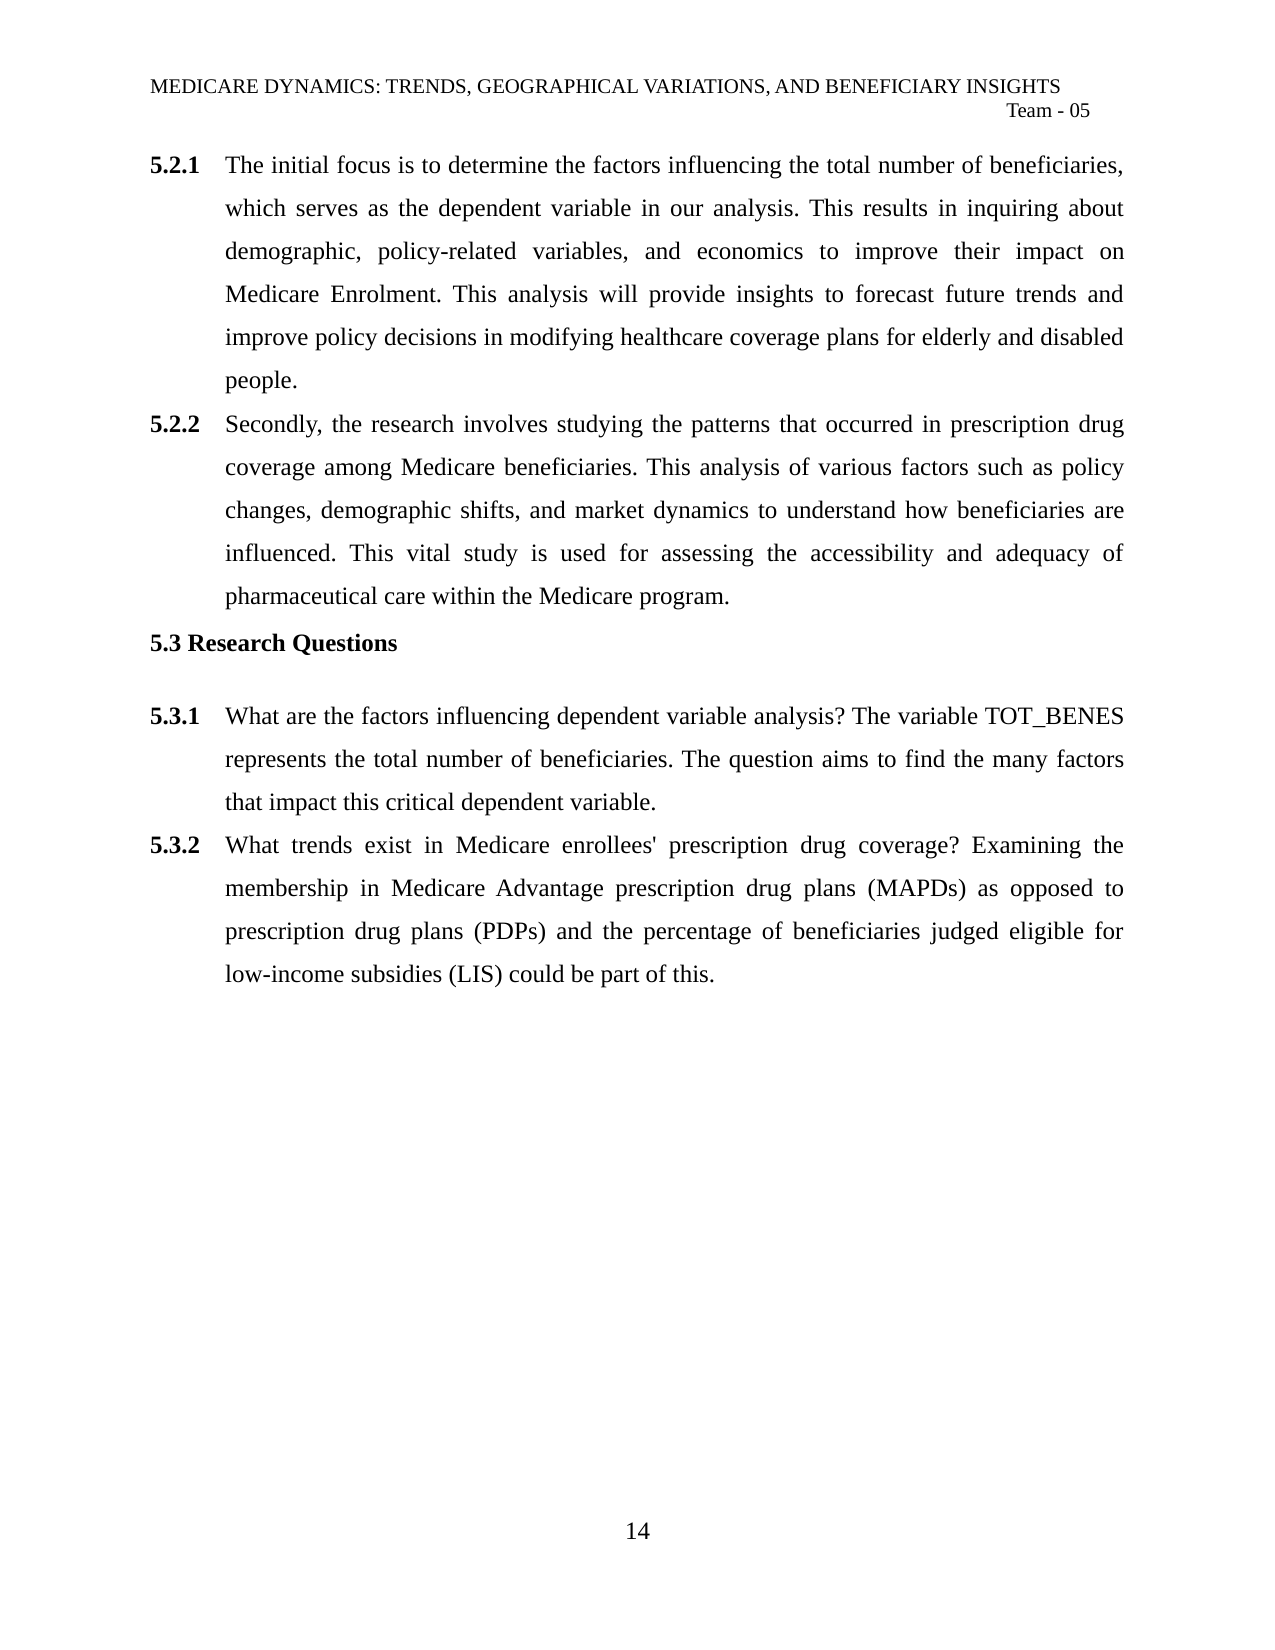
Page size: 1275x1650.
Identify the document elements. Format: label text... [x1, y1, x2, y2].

list What are the factors influencing dependent variable analysis? The variable TOT_BENES represents the total number of beneficiaries. The question aims to find the many factors that impact this critical dependent variable. [150, 701, 1125, 816]
list Secondly, the research involves studying the patterns that occurred in prescription drug coverage among Medicare beneficiaries. This analysis of various factors such as policy changes, demographic shifts, and market dynamics to understand how beneficiaries are influenced. This vital study is used for assessing the accessibility and adequacy of pharmaceutical care within the Medicare program. [150, 409, 1125, 610]
list The initial focus is to determine the factors influencing the total number of beneficiaries, which serves as the dependent variable in our analysis. This results in inquiring about demographic, policy-related variables, and economics to improve their impact on Medicare Enrolment. This analysis will provide insights to forecast future trends and improve policy decisions in modifying healthcare coverage plans for elderly and disabled people. [150, 150, 1125, 394]
subtitle Research Questions [150, 628, 1125, 657]
list What trends exist in Medicare enrollees' prescription drug coverage? Examining the membership in Medicare Advantage prescription drug plans (MAPDs) as opposed to prescription drug plans (PDPs) and the percentage of beneficiaries judged eligible for low-income subsidies (LIS) could be part of this. [150, 859, 1125, 1017]
